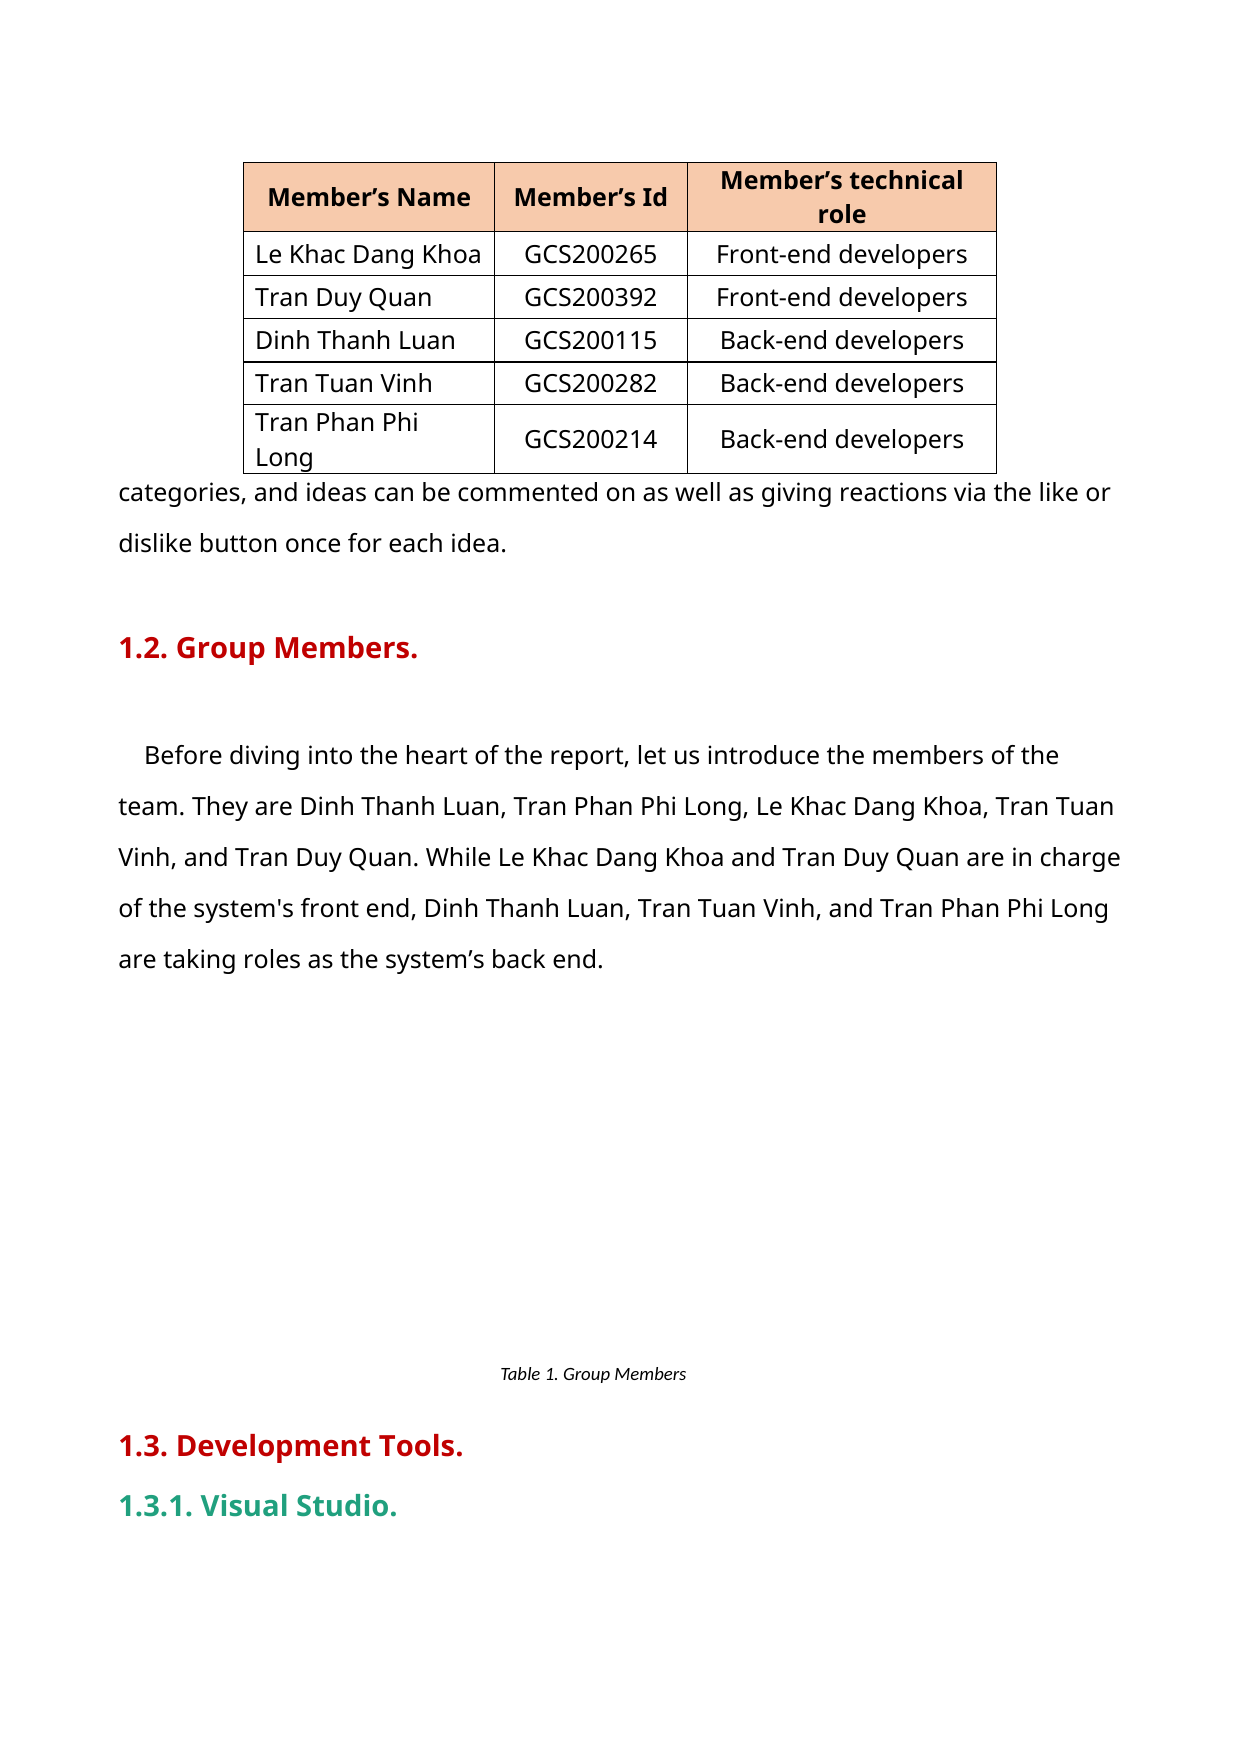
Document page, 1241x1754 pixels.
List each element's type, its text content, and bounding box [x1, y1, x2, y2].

table_cell Back-end developers [688, 363, 996, 404]
text 1.3. Development Tools. [118, 1425, 1122, 1465]
subtitle 1.3.1. Visual Studio. [118, 1485, 1122, 1524]
table_cell Front-end developers [688, 232, 996, 275]
table_cell GCS200115 [495, 319, 687, 361]
table_cell GCS200265 [495, 232, 687, 275]
table_cell Dinh Thanh Luan [244, 319, 494, 361]
table_cell Tran Tuan Vinh [244, 363, 494, 404]
table_cell GCS200214 [495, 405, 687, 473]
table_cell Tran Duy Quan [244, 276, 494, 318]
table_cell Back-end developers [688, 405, 996, 473]
text Before diving into the heart of the report, let us introduce the members of the team. They are Dinh Thanh Luan, Tran Phan Phi Long, Le Khac Dang Khoa, Tran Tuan Vinh, and Tran Duy Quan. While Le Khac Dang Khoa and Tran Duy Quan are in charge of the system's front end, Dinh Thanh Luan, Tran Tuan Vinh, and Tran Phan Phi Long are taking roles as the system’s back end. [118, 738, 1122, 976]
table_cell Back-end developers [688, 319, 996, 361]
table_cell Tran Phan Phi Long [244, 405, 494, 473]
table_header Member’s technical role [688, 163, 996, 231]
table_cell GCS200282 [495, 363, 687, 404]
table_header Member’s Name [244, 163, 494, 231]
table_cell Le Khac Dang Khoa [244, 232, 494, 275]
text 1.2. Group Members. [118, 627, 1122, 667]
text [118, 133, 1122, 559]
table_cell GCS200392 [495, 276, 687, 318]
table_header Member’s Id [495, 163, 687, 231]
table_cell Front-end developers [688, 276, 996, 318]
